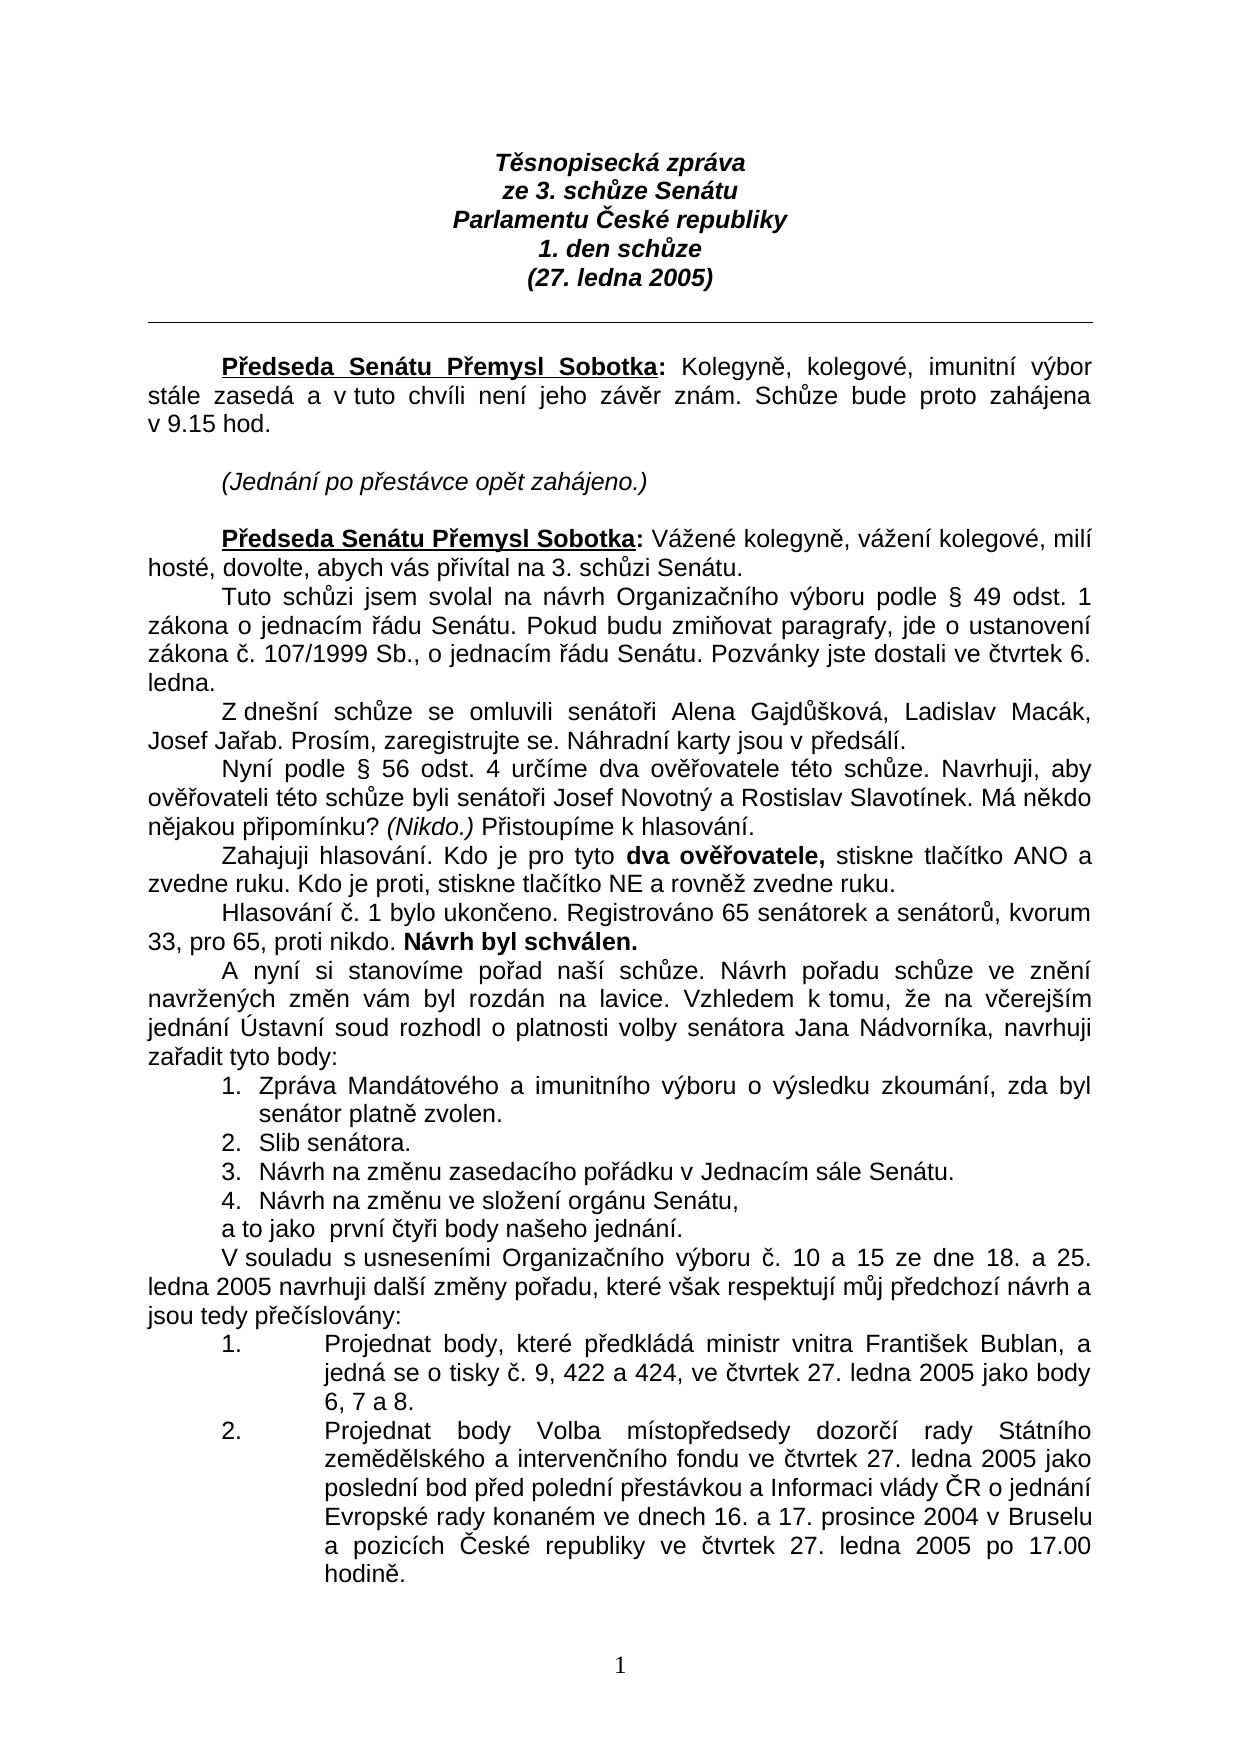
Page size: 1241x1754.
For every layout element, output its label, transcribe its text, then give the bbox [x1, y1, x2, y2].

text (Jednání po přestávce opět zahájeno.) [148, 467, 1093, 496]
text (27. ledna 2005) [148, 263, 1093, 291]
text Hlasování č. 1 bylo ukončeno. Registrováno 65 senátorek a senátorů, kvorum 33, pro 65, proti nikdo. Návrh byl schválen. [148, 898, 1093, 956]
text Nyní podle § 56 odst. 4 určíme dva ověřovatele této schůze. Navrhuji, aby ověřovateli této schůze byli senátoři Josef Novotný a Rostislav Slavotínek. Má někdo nějakou připomínku? (Nikdo.) Přistoupíme k hlasování. [148, 754, 1093, 841]
list Slib senátora. [221, 1128, 1093, 1157]
list Zpráva Mandátového a imunitního výboru o výsledku zkoumání, zda byl senátor platně zvolen. [221, 1071, 1093, 1128]
list Projednat body, které předkládá ministr vnitra František Bublan, a jedná se o tisky č. 9, 422 a 424, ve čtvrtek 27. ledna 2005 jako body 6, 7 a 8. [221, 1329, 1093, 1416]
text Zahajuji hlasování. Kdo je pro tyto dva ověřovatele, stiskne tlačítko ANO a zvedne ruku. Kdo je proti, stiskne tlačítko NE a rovněž zvedne ruku. [148, 841, 1093, 898]
text ze 3. schůze Senátu [148, 176, 1093, 205]
text Tuto schůzi jsem svolal na návrh Organizačního výboru podle § 49 odst. 1 zákona o jednacím řádu Senátu. Pokud budu zmiňovat paragrafy, jde o ustanovení zákona č. 107/1999 Sb., o jednacím řádu Senátu. Pozvánky jste dostali ve čtvrtek 6. ledna. [148, 582, 1093, 697]
list Návrh na změnu ve složení orgánu Senátu, [221, 1186, 1093, 1214]
text Předseda Senátu Přemysl Sobotka: Vážené kolegyně, vážení kolegové, milí hosté, dovolte, abych vás přivítal na 3. schůzi Senátu. [148, 524, 1093, 582]
text 1. den schůze [148, 234, 1093, 263]
text a to jako první čtyři body našeho jednání. [148, 1214, 1093, 1243]
list Návrh na změnu zasedacího pořádku v Jednacím sále Senátu. [221, 1157, 1093, 1186]
list Projednat body Volba místopředsedy dozorčí rady Státního zemědělského a intervenčního fondu ve čtvrtek 27. ledna 2005 jako poslední bod před polední přestávkou a Informaci vlády ČR o jednání Evropské rady konaném ve dnech 16. a 17. prosince 2004 v Bruselu a pozicích České republiky ve čtvrtek 27. ledna 2005 po 17.00 hodině. [221, 1416, 1093, 1588]
text V souladu s usneseními Organizačního výboru č. 10 a 15 ze dne 18. a 25. ledna 2005 navrhuji další změny pořadu, které však respektují můj předchozí návrh a jsou tedy přečíslovány: [148, 1243, 1093, 1329]
text Parlamentu České republiky [148, 205, 1093, 234]
text Předseda Senátu Přemysl Sobotka: Kolegyně, kolegové, imunitní výbor stále zasedá a v tuto chvíli není jeho závěr znám. Schůze bude proto zahájena v 9.15 hod. [148, 352, 1093, 438]
text A nyní si stanovíme pořad naší schůze. Návrh pořadu schůze ve znění navržených změn vám byl rozdán na lavice. Vzhledem k tomu, že na včerejším jednání Ústavní soud rozhodl o platnosti volby senátora Jana Nádvorníka, navrhuji zařadit tyto body: [148, 956, 1093, 1071]
text Z dnešní schůze se omluvili senátoři Alena Gajdůšková, Ladislav Macák, Josef Jařab. Prosím, zaregistrujte se. Náhradní karty jsou v předsálí. [148, 697, 1093, 754]
text Těsnopisecká zpráva [148, 148, 1093, 176]
